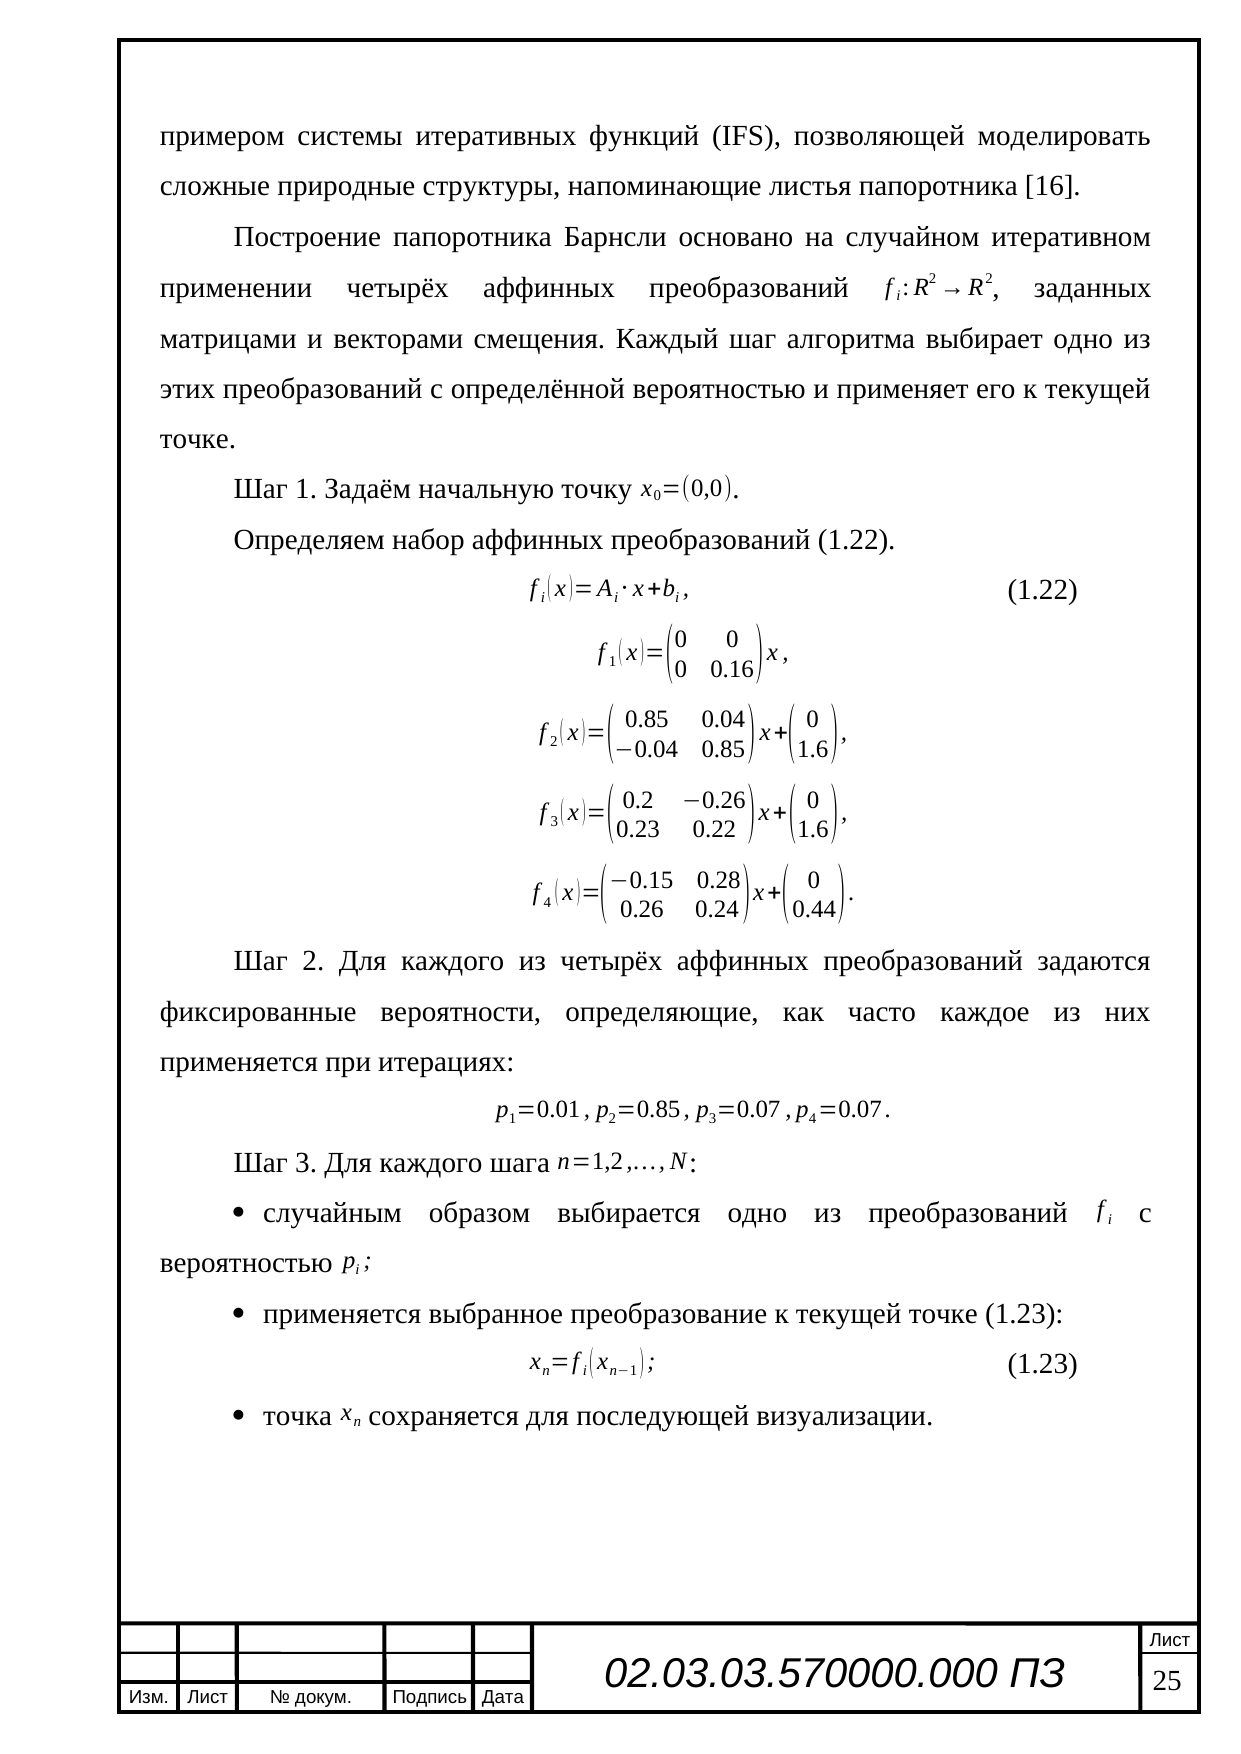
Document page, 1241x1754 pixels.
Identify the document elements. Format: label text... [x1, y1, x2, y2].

list применяется выбранное преобразование к текущей точке (1.23): [159, 1296, 1152, 1329]
text Построение папоротника Барнсли основано на случайном итеративном применении четырёх аффинных преобразований , заданных матрицами и векторами смещения. Каждый шаг алгоритма выбирает одно из этих преобразований с определённой вероятностью и применяет его к текущей точке. [159, 219, 1152, 455]
text Шаг 2. Для каждого из четырёх аффинных преобразований задаются фиксированные вероятности, определяющие, как часто каждое из них применяется при итерациях: [159, 943, 1152, 1078]
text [159, 118, 1152, 202]
text Шаг 1. Задаём начальную точку . [159, 472, 1152, 505]
list точка сохраняется для последующей визуализации. [159, 1398, 1152, 1431]
text (1.23) [454, 1346, 1152, 1381]
list случайным образом выбирается одно из преобразований с вероятностью [159, 1195, 1152, 1279]
text (1.22) [528, 572, 1152, 606]
text Шаг 3. Для каждого шага : [159, 1145, 1152, 1178]
text Определяем набор аффинных преобразований (1.22). [159, 522, 1152, 556]
